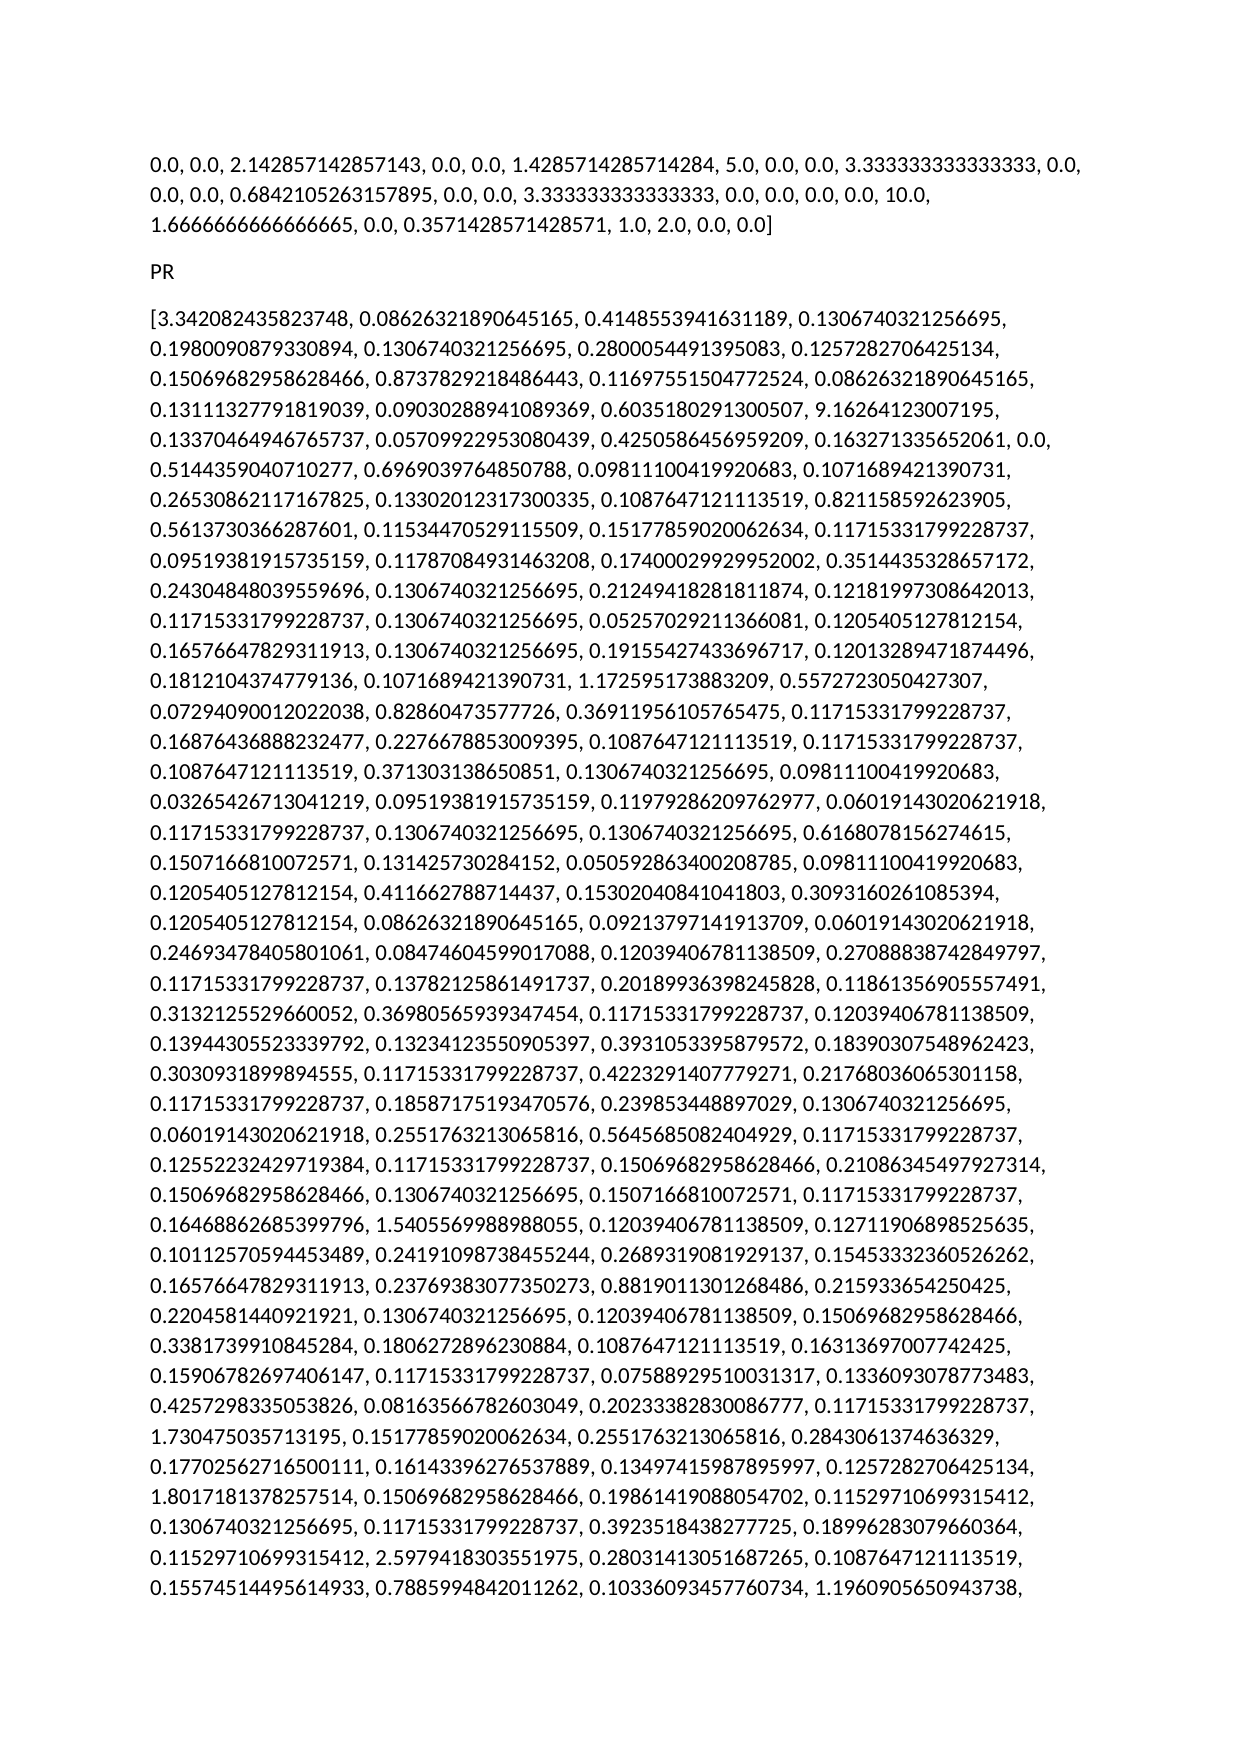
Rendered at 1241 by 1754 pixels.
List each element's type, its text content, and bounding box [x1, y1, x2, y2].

text PR [150, 257, 1090, 285]
